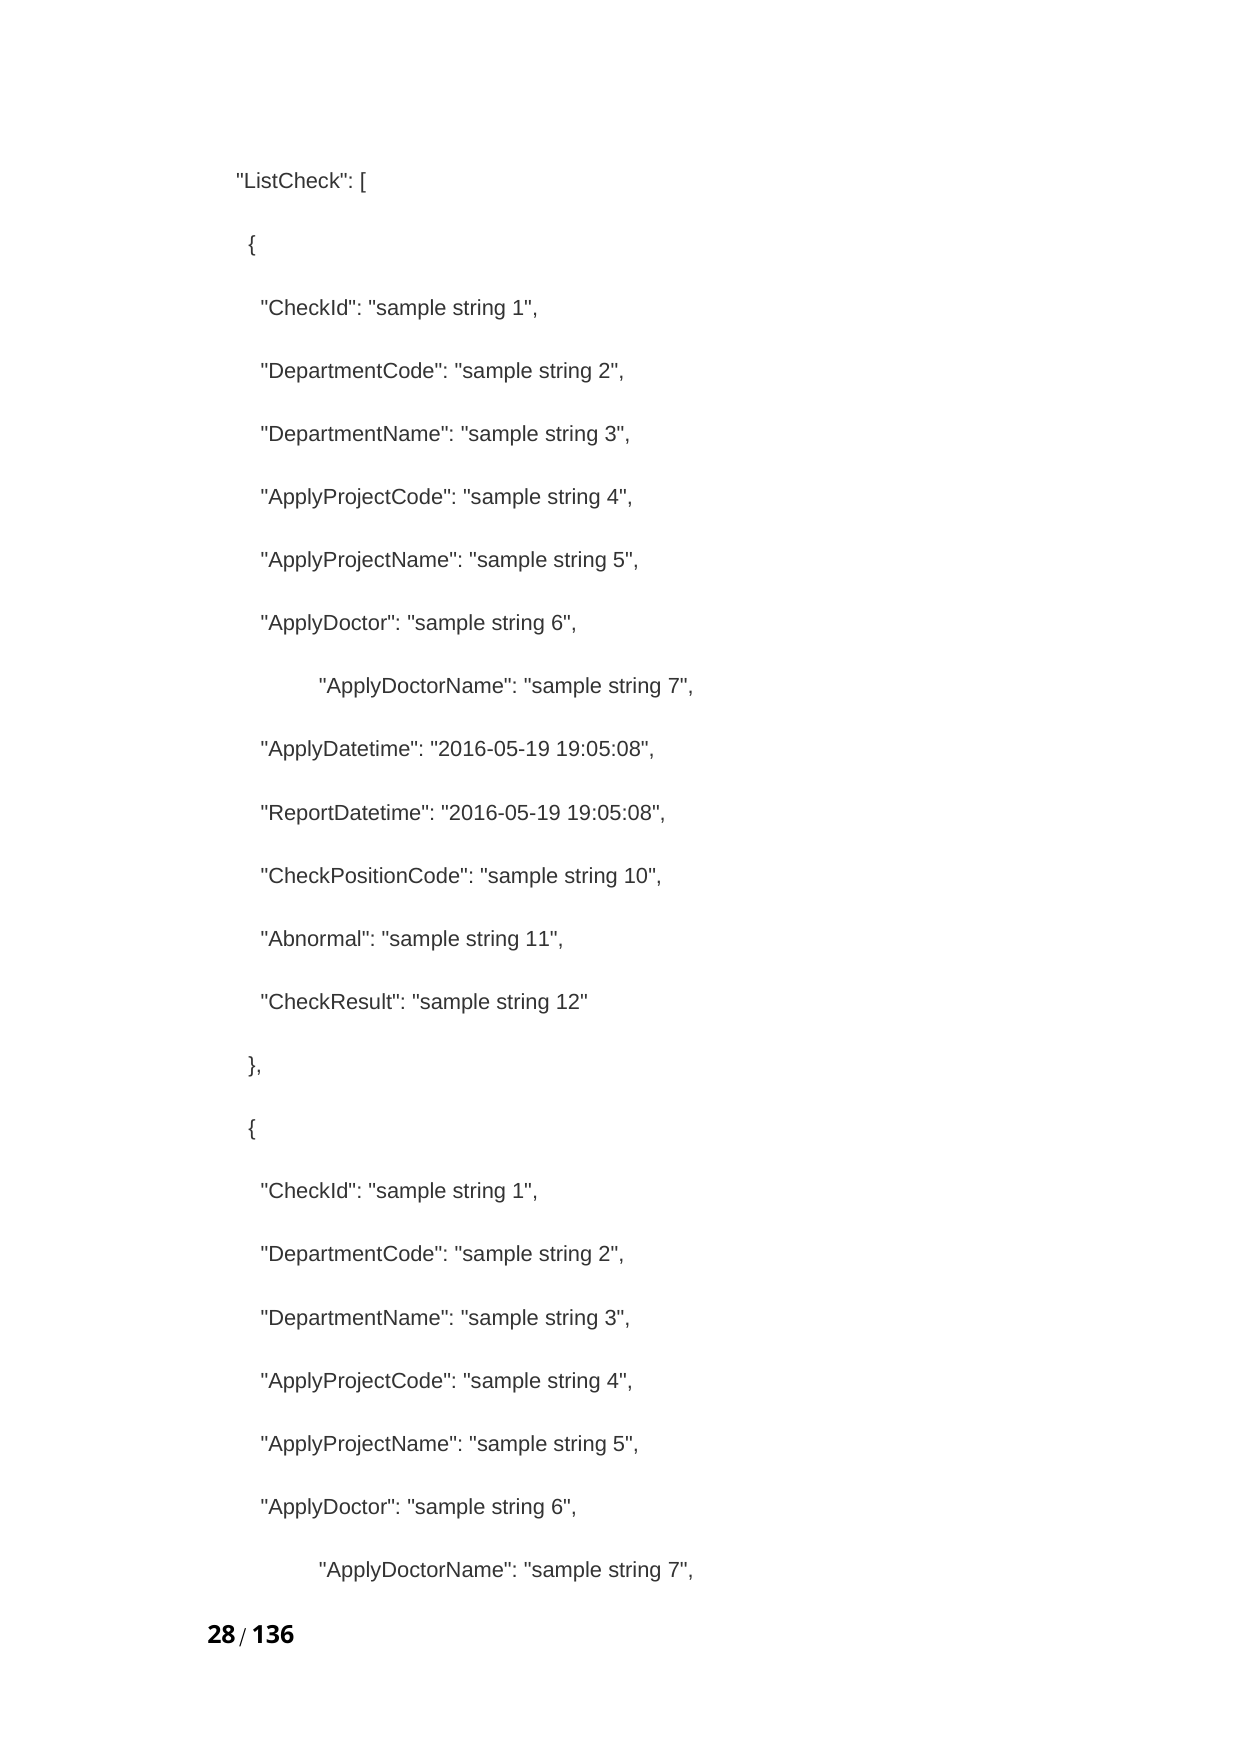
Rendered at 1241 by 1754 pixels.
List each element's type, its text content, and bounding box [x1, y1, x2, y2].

text "ApplyDoctor": "sample string 6", [187, 1489, 1053, 1523]
text "DepartmentName": "sample string 3", [187, 1300, 1053, 1334]
text "ApplyDoctorName": "sample string 7", [187, 1553, 1053, 1587]
text "ApplyProjectCode": "sample string 4", [187, 479, 1053, 513]
text "ApplyProjectCode": "sample string 4", [187, 1363, 1053, 1397]
text "ApplyDatetime": "2016-05-19 19:05:08", [187, 732, 1053, 766]
text "ApplyProjectName": "sample string 5", [187, 543, 1053, 577]
text "CheckId": "sample string 1", [187, 1174, 1053, 1208]
text "CheckResult": "sample string 12" [187, 984, 1053, 1018]
text "CheckPositionCode": "sample string 10", [187, 858, 1053, 892]
text "ApplyDoctorName": "sample string 7", [187, 669, 1053, 703]
text "DepartmentCode": "sample string 2", [187, 353, 1053, 387]
text "Abnormal": "sample string 11", [187, 921, 1053, 955]
text "ApplyDoctor": "sample string 6", [187, 606, 1053, 640]
text "DepartmentName": "sample string 3", [187, 416, 1053, 450]
text }, [187, 1048, 1053, 1082]
text "CheckId": "sample string 1", [187, 290, 1053, 324]
text { [187, 1111, 1053, 1145]
text "DepartmentCode": "sample string 2", [187, 1237, 1053, 1271]
text "ListCheck": [ [187, 164, 1053, 198]
text { [187, 227, 1053, 261]
text "ApplyProjectName": "sample string 5", [187, 1426, 1053, 1460]
text "ReportDatetime": "2016-05-19 19:05:08", [187, 795, 1053, 829]
